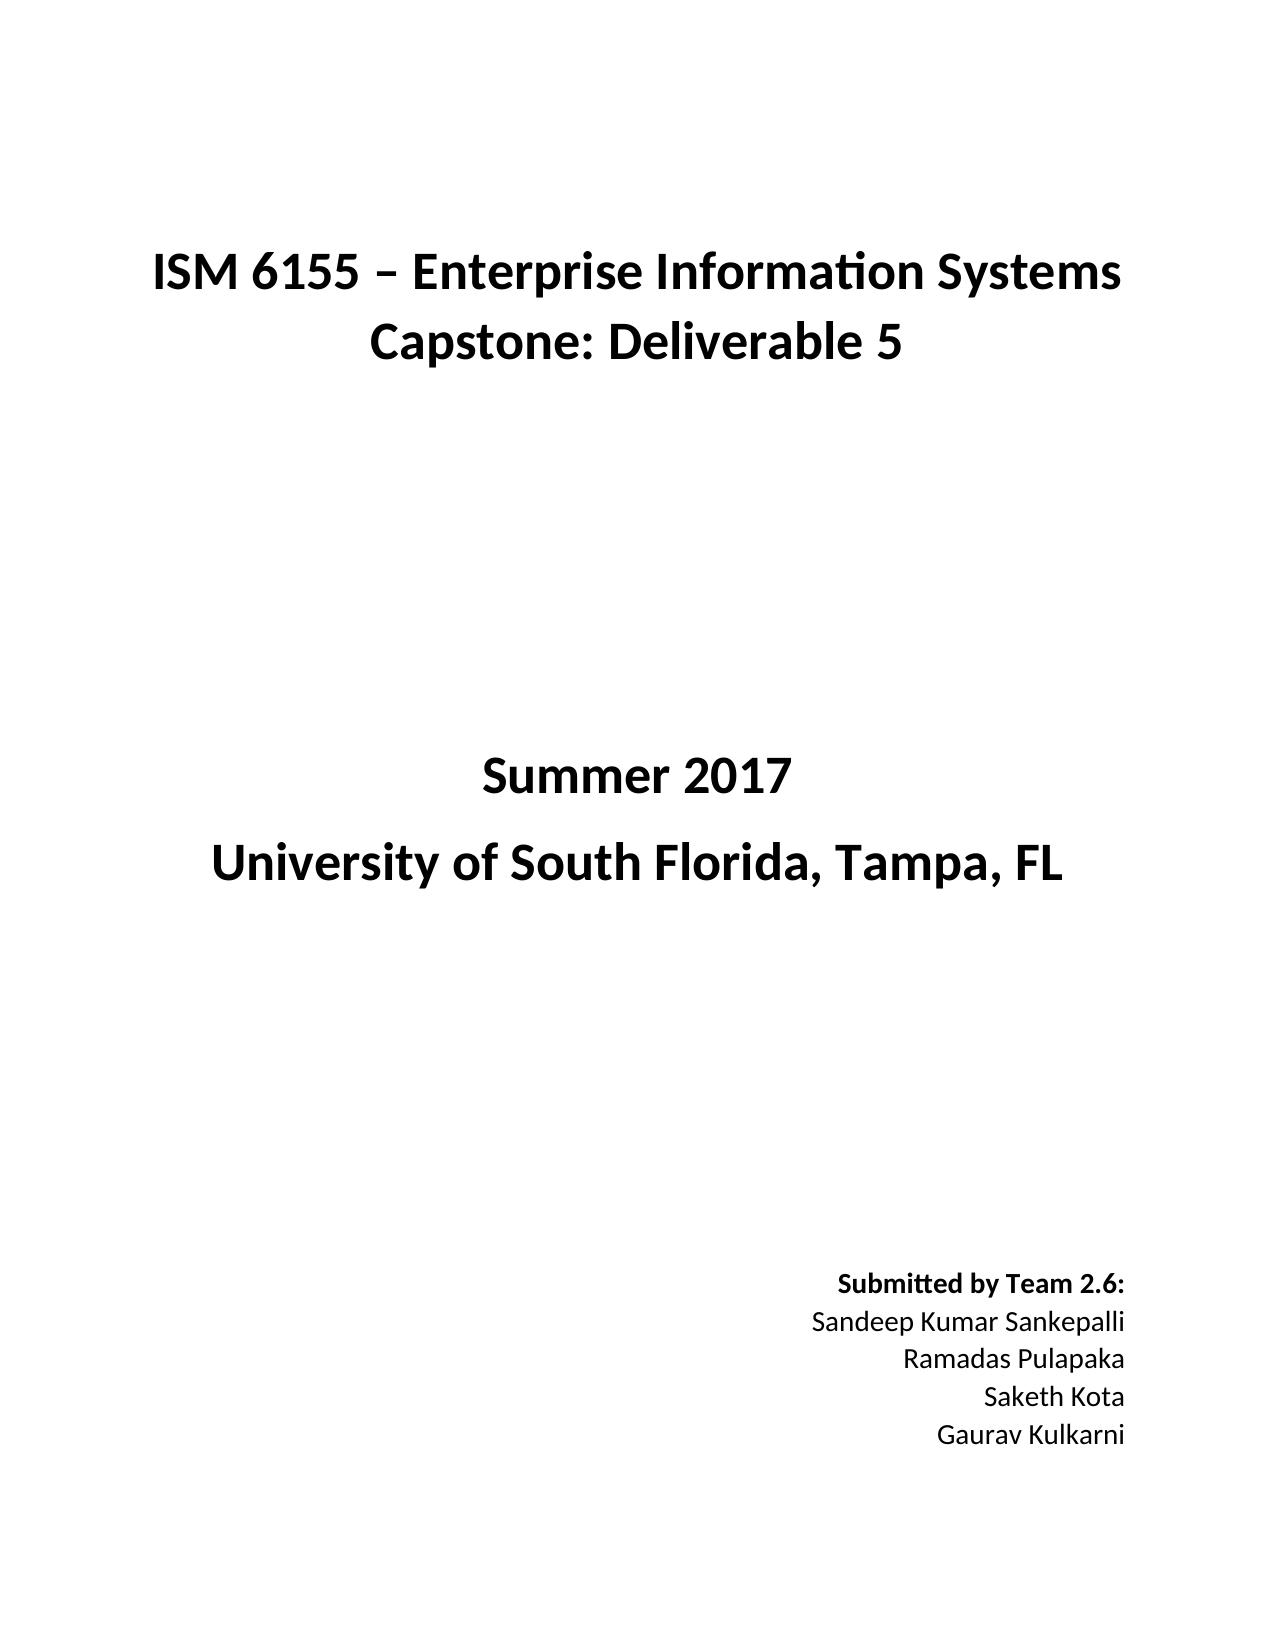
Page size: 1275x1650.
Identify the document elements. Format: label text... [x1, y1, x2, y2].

text Saketh Kota [150, 1378, 1125, 1414]
text Ramadas Pulapaka [150, 1340, 1125, 1376]
text Gaurav Kulkarni [150, 1416, 1125, 1451]
text Sandeep Kumar Sankepalli [150, 1303, 1125, 1338]
text ISM 6155 – Enterprise Information Systems Capstone: Deliverable 5 [150, 237, 1125, 373]
text University of South Florida, Tampa, FL [150, 827, 1125, 894]
text Submitted by Team 2.6: [150, 1265, 1125, 1301]
text Summer 2017 [150, 741, 1125, 807]
